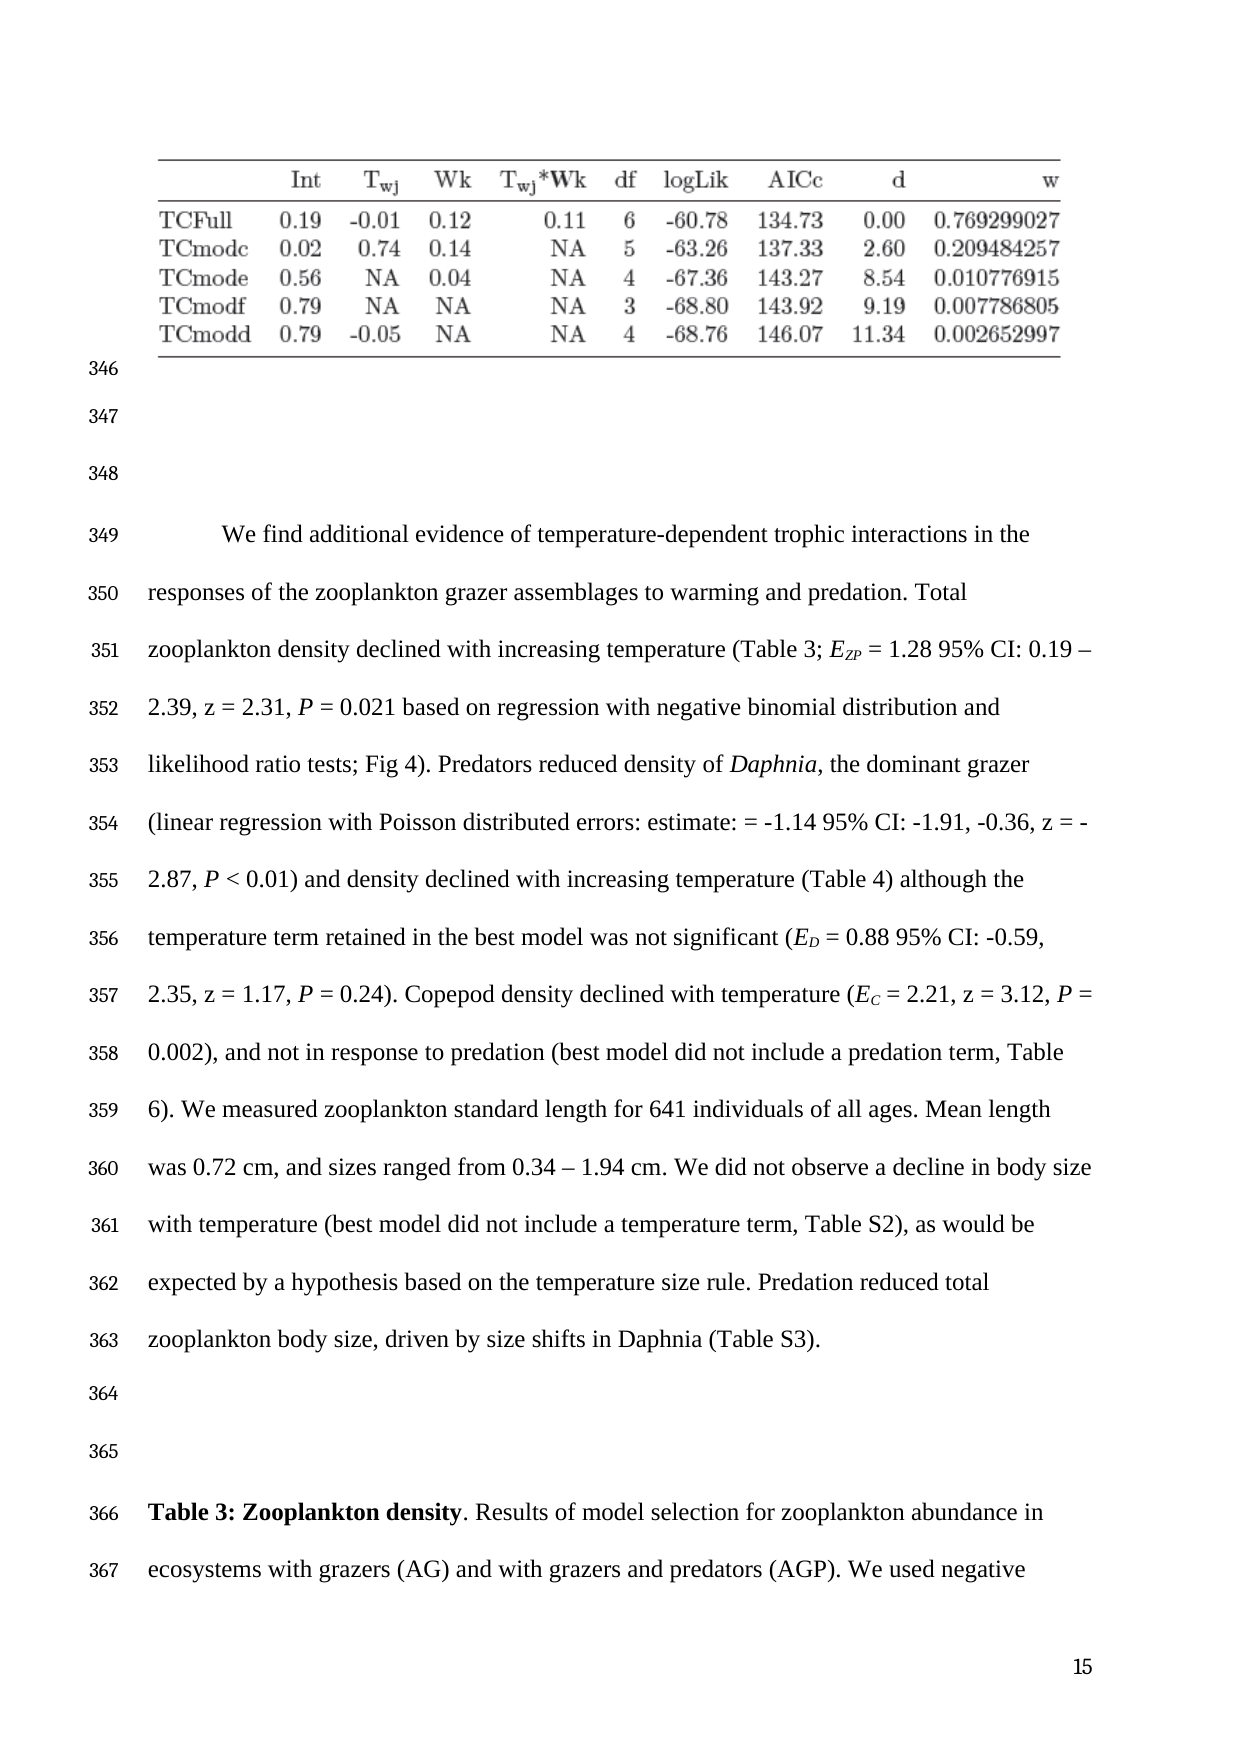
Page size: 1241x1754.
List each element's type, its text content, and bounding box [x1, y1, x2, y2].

text We find additional evidence of temperature-dependent trophic interactions in the responses of the zooplankton grazer assemblages to warming and predation. Total zooplankton density declined with increasing temperature (Table 3; EZP = 1.28 95% CI: 0.19 – 2.39, z = 2.31, P = 0.021 based on regression with negative binomial distribution and likelihood ratio tests; Fig 4). Predators reduced density of Daphnia, the dominant grazer (linear regression with Poisson distributed errors: estimate: = -1.14 95% CI: -1.91, -0.36, z = -2.87, P < 0.01) and density declined with increasing temperature (Table 4) although the temperature term retained in the best model was not significant (ED = 0.88 95% CI: -0.59, 2.35, z = 1.17, P = 0.24). Copepod density declined with temperature (EC = 2.21, z = 3.12, P = 0.002), and not in response to predation (best model did not include a predation term, Table 6). We measured zooplankton standard length for 641 individuals of all ages. Mean length was 0.72 cm, and sizes ranged from 0.34 – 1.94 cm. We did not observe a decline in body size with temperature (best model did not include a temperature term, Table S2), as would be expected by a hypothesis based on the temperature size rule. Predation reduced total zooplankton body size, driven by size shifts in Daphnia (Table S3). [148, 519, 1092, 1353]
picture [147, 147, 1093, 376]
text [148, 1497, 1092, 1583]
